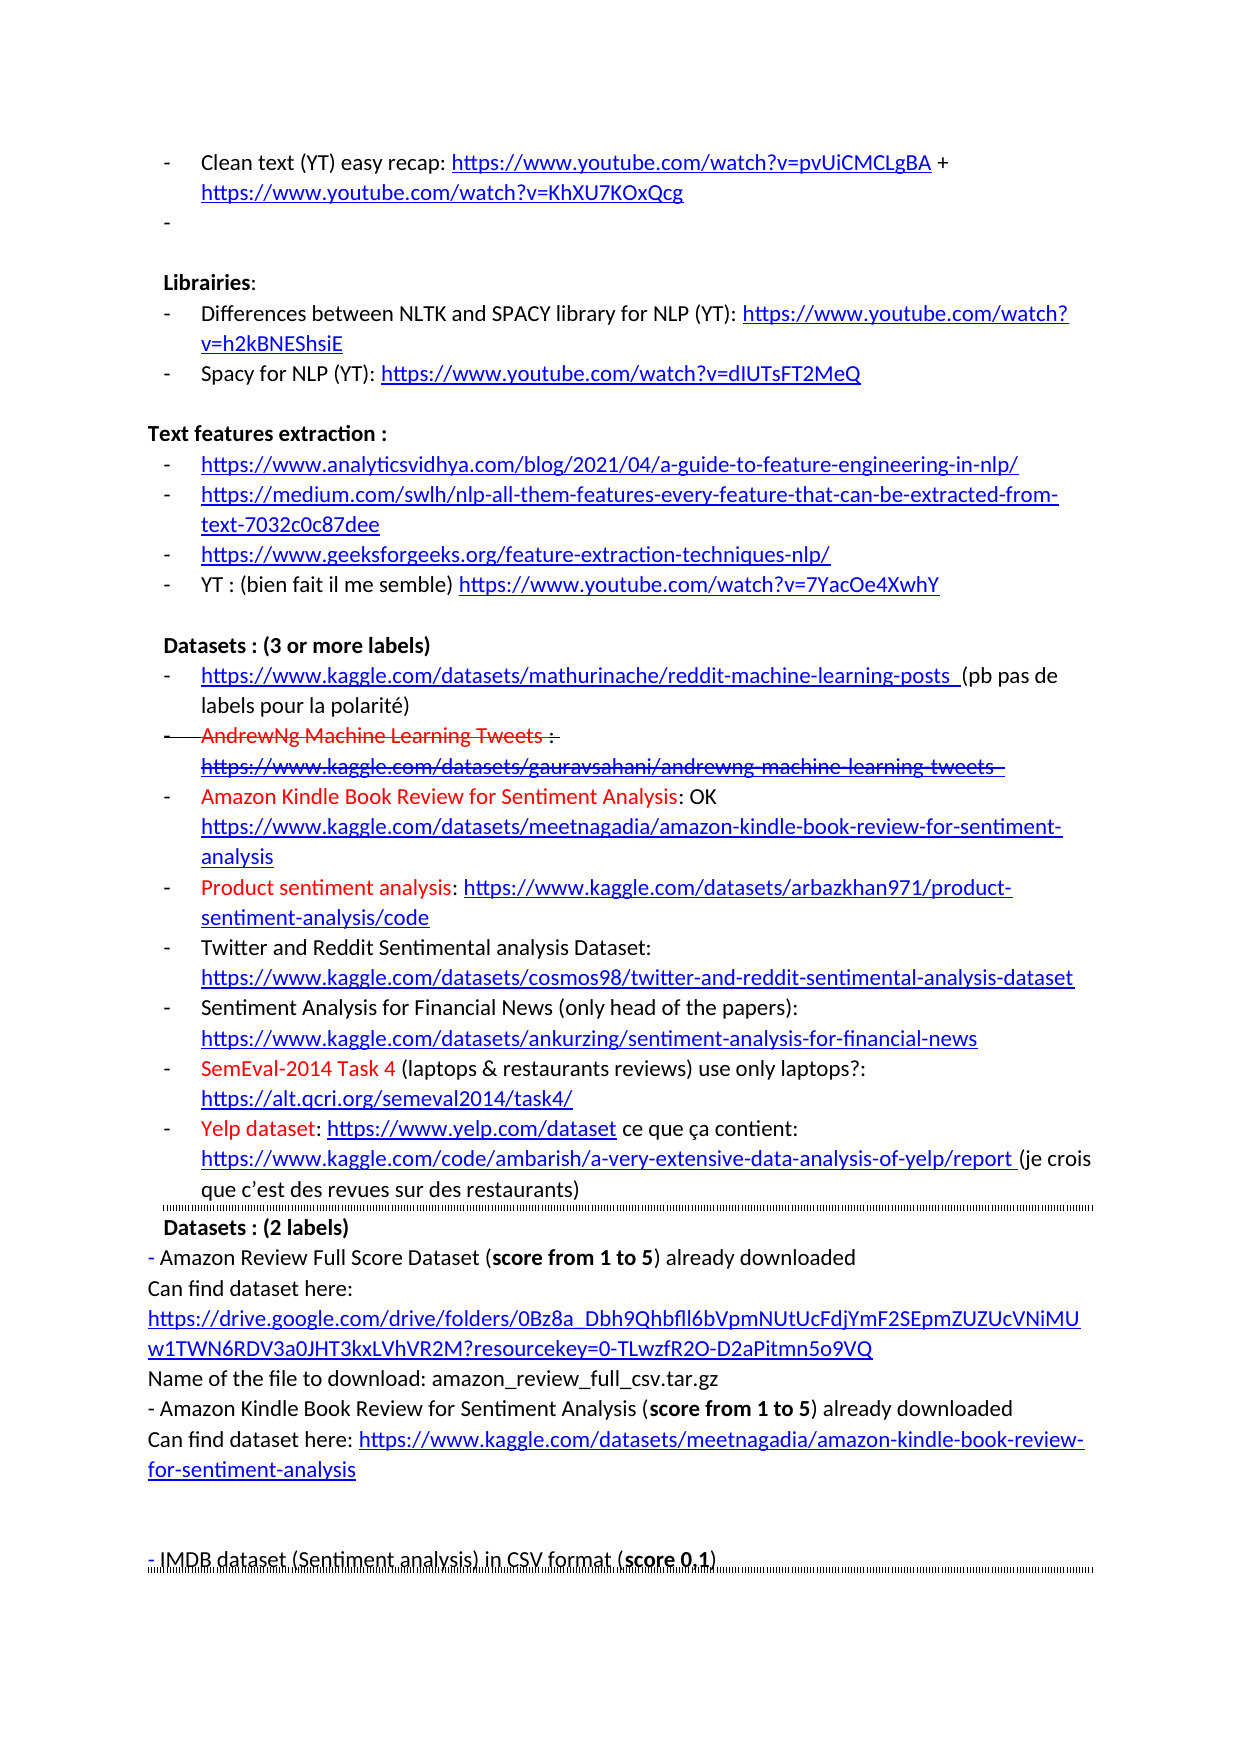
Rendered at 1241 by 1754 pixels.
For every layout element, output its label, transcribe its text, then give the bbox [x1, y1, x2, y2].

list https://medium.com/swlh/nlp-all-them-features-every-feature-that-can-be-extracted-from-text-7032c0c87dee [163, 480, 1093, 538]
list https://www.geeksforgeeks.org/feature-extraction-techniques-nlp/ [163, 540, 1093, 568]
text Name of the file to download: amazon_review_full_csv.tar.gz [148, 1364, 1093, 1392]
text Text features extraction : [148, 419, 1093, 447]
list YT : (bien fait il me semble) https://www.youtube.com/watch?v=7YacOe4XwhY [163, 571, 1093, 598]
list Sentiment Analysis for Financial News (only head of the papers): https://www.kaggle.com/datasets/ankurzing/sentiment-analysis-for-financial-news [163, 993, 1093, 1052]
text Can find dataset here: https://www.kaggle.com/datasets/meetnagadia/amazon-kindle-book-review-for-sentiment-analysis [148, 1425, 1093, 1483]
list AndrewNg Machine Learning Tweets : https://www.kaggle.com/datasets/gauravsahani/andrewng-machine-learning-tweets [163, 722, 1093, 780]
text Datasets : (2 labels) [163, 1213, 1093, 1241]
text - IMDB dataset (Sentiment analysis) in CSV format (score 0,1) [148, 1546, 1093, 1573]
list Yelp dataset: https://www.yelp.com/dataset ce que ça contient: https://www.kaggle.com/code/ambarish/a-very-extensive-data-analysis-of-yelp/report (je crois que c’est des revues sur des restaurants) [163, 1114, 1093, 1211]
text Librairies: [163, 268, 1093, 296]
text - Amazon Kindle Book Review for Sentiment Analysis (score from 1 to 5) already downloaded [148, 1394, 1093, 1422]
text Can find dataset here: https://drive.google.com/drive/folders/0Bz8a_Dbh9Qhbfll6bVpmNUtUcFdjYmF2SEpmZUZUcVNiMUw1TWN6RDV3a0JHT3kxLVhVR2M?resourcekey=0-TLwzfR2O-D2aPitmn5o9VQ [148, 1274, 1093, 1362]
list Amazon Kindle Book Review for Sentiment Analysis: OK https://www.kaggle.com/datasets/meetnagadia/amazon-kindle-book-review-for-sentiment-analysis [163, 782, 1093, 870]
list https://www.kaggle.com/datasets/mathurinache/reddit-machine-learning-posts (pb pas de labels pour la polarité) [163, 661, 1093, 719]
list SemEval-2014 Task 4 (laptops & restaurants reviews) use only laptops?: https://alt.qcri.org/semeval2014/task4/ [163, 1054, 1093, 1112]
list Twitter and Reddit Sentimental analysis Dataset: https://www.kaggle.com/datasets/cosmos98/twitter-and-reddit-sentimental-analysis-dataset [163, 933, 1093, 991]
list Spacy for NLP (YT): https://www.youtube.com/watch?v=dIUTsFT2MeQ [163, 359, 1093, 387]
list Clean text (YT) easy recap: https://www.youtube.com/watch?v=pvUiCMCLgBA + https://www.youtube.com/watch?v=KhXU7KOxQcg [163, 148, 1093, 206]
list Product sentiment analysis: https://www.kaggle.com/datasets/arbazkhan971/product-sentiment-analysis/code [163, 873, 1093, 931]
list https://www.analyticsvidhya.com/blog/2021/04/a-guide-to-feature-engineering-in-nlp/ [163, 450, 1093, 478]
text - Amazon Review Full Score Dataset (score from 1 to 5) already downloaded [148, 1243, 1093, 1271]
text Datasets : (3 or more labels) [163, 631, 1093, 659]
list Differences between NLTK and SPACY library for NLP (YT): https://www.youtube.com/watch?v=h2kBNEShsiE [163, 299, 1093, 357]
